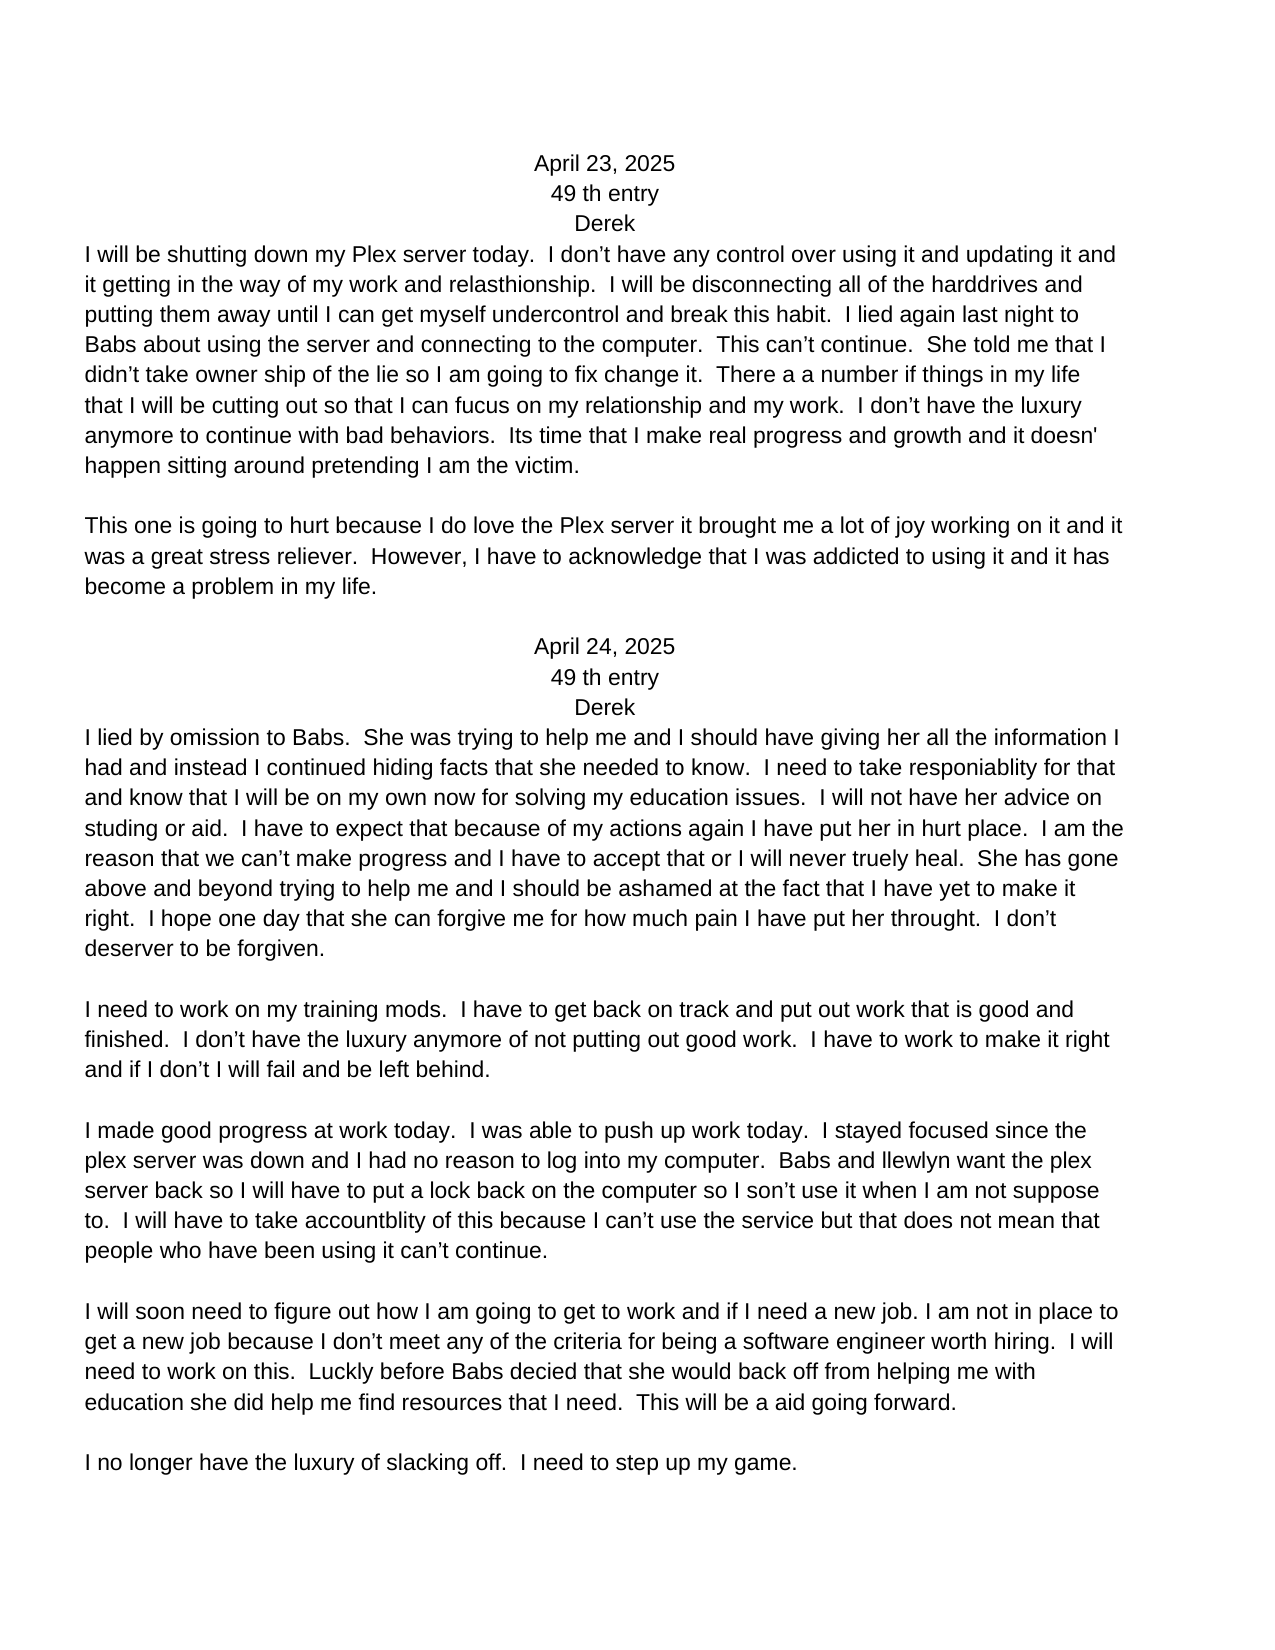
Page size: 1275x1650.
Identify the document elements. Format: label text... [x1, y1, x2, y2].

text I lied by omission to Babs. She was trying to help me and I should have giving her all the information I had and instead I continued hiding facts that she needed to know. I need to take responiablity for that and know that I will be on my own now for solving my education issues. I will not have her advice on studing or aid. I have to expect that because of my actions again I have put her in hurt place. I am the reason that we can’t make progress and I have to accept that or I will never truely heal. She has gone above and beyond trying to help me and I should be ashamed at the fact that I have yet to make it right. I hope one day that she can forgive me for how much pain I have put her throught. I don’t deserver to be forgiven. [84, 724, 1125, 962]
text I made good progress at work today. I was able to push up work today. I stayed focused since the plex server was down and I had no reason to log into my computer. Babs and llewlyn want the plex server back so I will have to put a lock back on the computer so I son’t use it when I am not suppose to. I will have to take accountblity of this because I can’t use the service but that does not mean that people who have been using it can’t continue. [84, 1117, 1125, 1264]
text 49 th entry [84, 663, 1125, 690]
text I no longer have the luxury of slacking off. I need to step up my game. [84, 1449, 1125, 1475]
text April 24, 2025 [84, 633, 1125, 660]
text April 23, 2025 [84, 150, 1125, 176]
text I will soon need to figure out how I am going to get to work and if I need a new job. I am not in place to get a new job because I don’t meet any of the criteria for being a software engineer worth hiring. I will need to work on this. Luckly before Babs decied that she would back off from helping me with education she did help me find resources that I need. This will be a aid going forward. [84, 1298, 1125, 1415]
text Derek [84, 210, 1125, 237]
text Derek [84, 694, 1125, 720]
text 49 th entry [84, 180, 1125, 207]
text I need to work on my training mods. I have to get back on track and put out work that is good and finished. I don’t have the luxury anymore of not putting out good work. I have to work to make it right and if I don’t I will fail and be left behind. [84, 996, 1125, 1083]
text I will be shutting down my Plex server today. I don’t have any control over using it and updating it and it getting in the way of my work and relasthionship. I will be disconnecting all of the harddrives and putting them away until I can get myself undercontrol and break this habit. I lied again last night to Babs about using the server and connecting to the computer. This can’t continue. She told me that I didn’t take owner ship of the lie so I am going to fix change it. There a a number if things in my life that I will be cutting out so that I can fucus on my relationship and my work. I don’t have the luxury anymore to continue with bad behaviors. Its time that I make real progress and growth and it doesn' happen sitting around pretending I am the victim. This one is going to hurt because I do love the Plex server it brought me a lot of joy working on it and it was a great stress reliever. However, I have to acknowledge that I was addicted to using it and it has become a problem in my life. [84, 241, 1125, 599]
